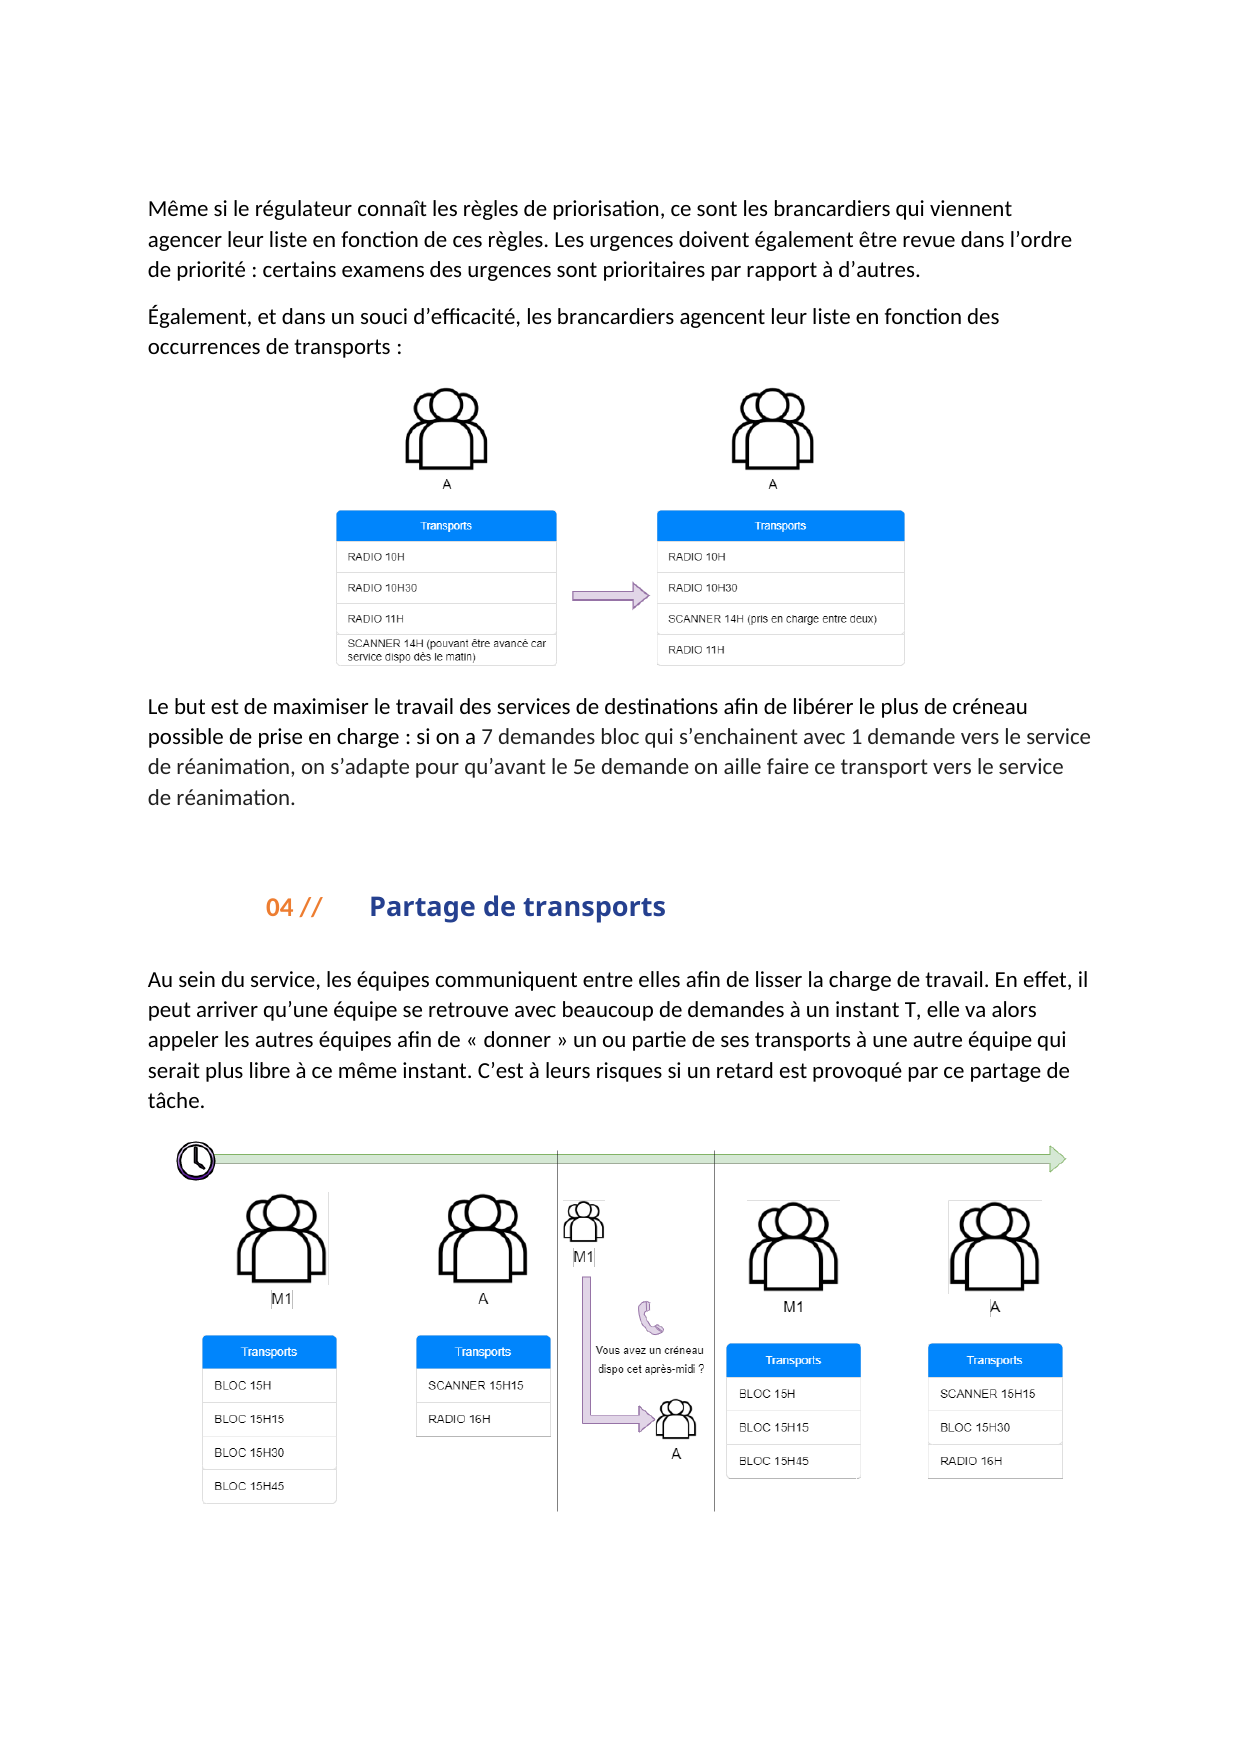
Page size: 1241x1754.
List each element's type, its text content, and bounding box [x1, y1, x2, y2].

text Au sein du service, les équipes communiquent entre elles afin de lisser la charge de travail. En effet, il peut arriver qu’une équipe se retrouve avec beaucoup de demandes à un instant T, elle va alors appeler les autres équipes afin de « donner » un ou partie de ses transports à une autre équipe qui serait plus libre à ce même instant. C’est à leurs risques si un retard est provoqué par ce partage de tâche. [148, 965, 1093, 1114]
picture [328, 378, 912, 674]
subtitle Partage de transports [266, 888, 1093, 925]
text Également, et dans un souci d’efficacité, les brancardiers agencent leur liste en fonction des occurrences de transports : [148, 302, 1093, 360]
picture [167, 1132, 1074, 1521]
text Le but est de maximiser le travail des services de destinations afin de libérer le plus de créneau possible de prise en charge : si on a 7 demandes bloc qui s’enchainent avec 1 demande vers le service de réanimation, on s’adapte pour qu’avant le 5e demande on aille faire ce transport vers le service de réanimation. [148, 692, 1093, 811]
text Même si le régulateur connaît les règles de priorisation, ce sont les brancardiers qui viennent agencer leur liste en fonction de ces règles. Les urgences doivent également être revue dans l’ordre de priorité : certains examens des urgences sont prioritaires par rapport à d’autres. [148, 194, 1093, 283]
